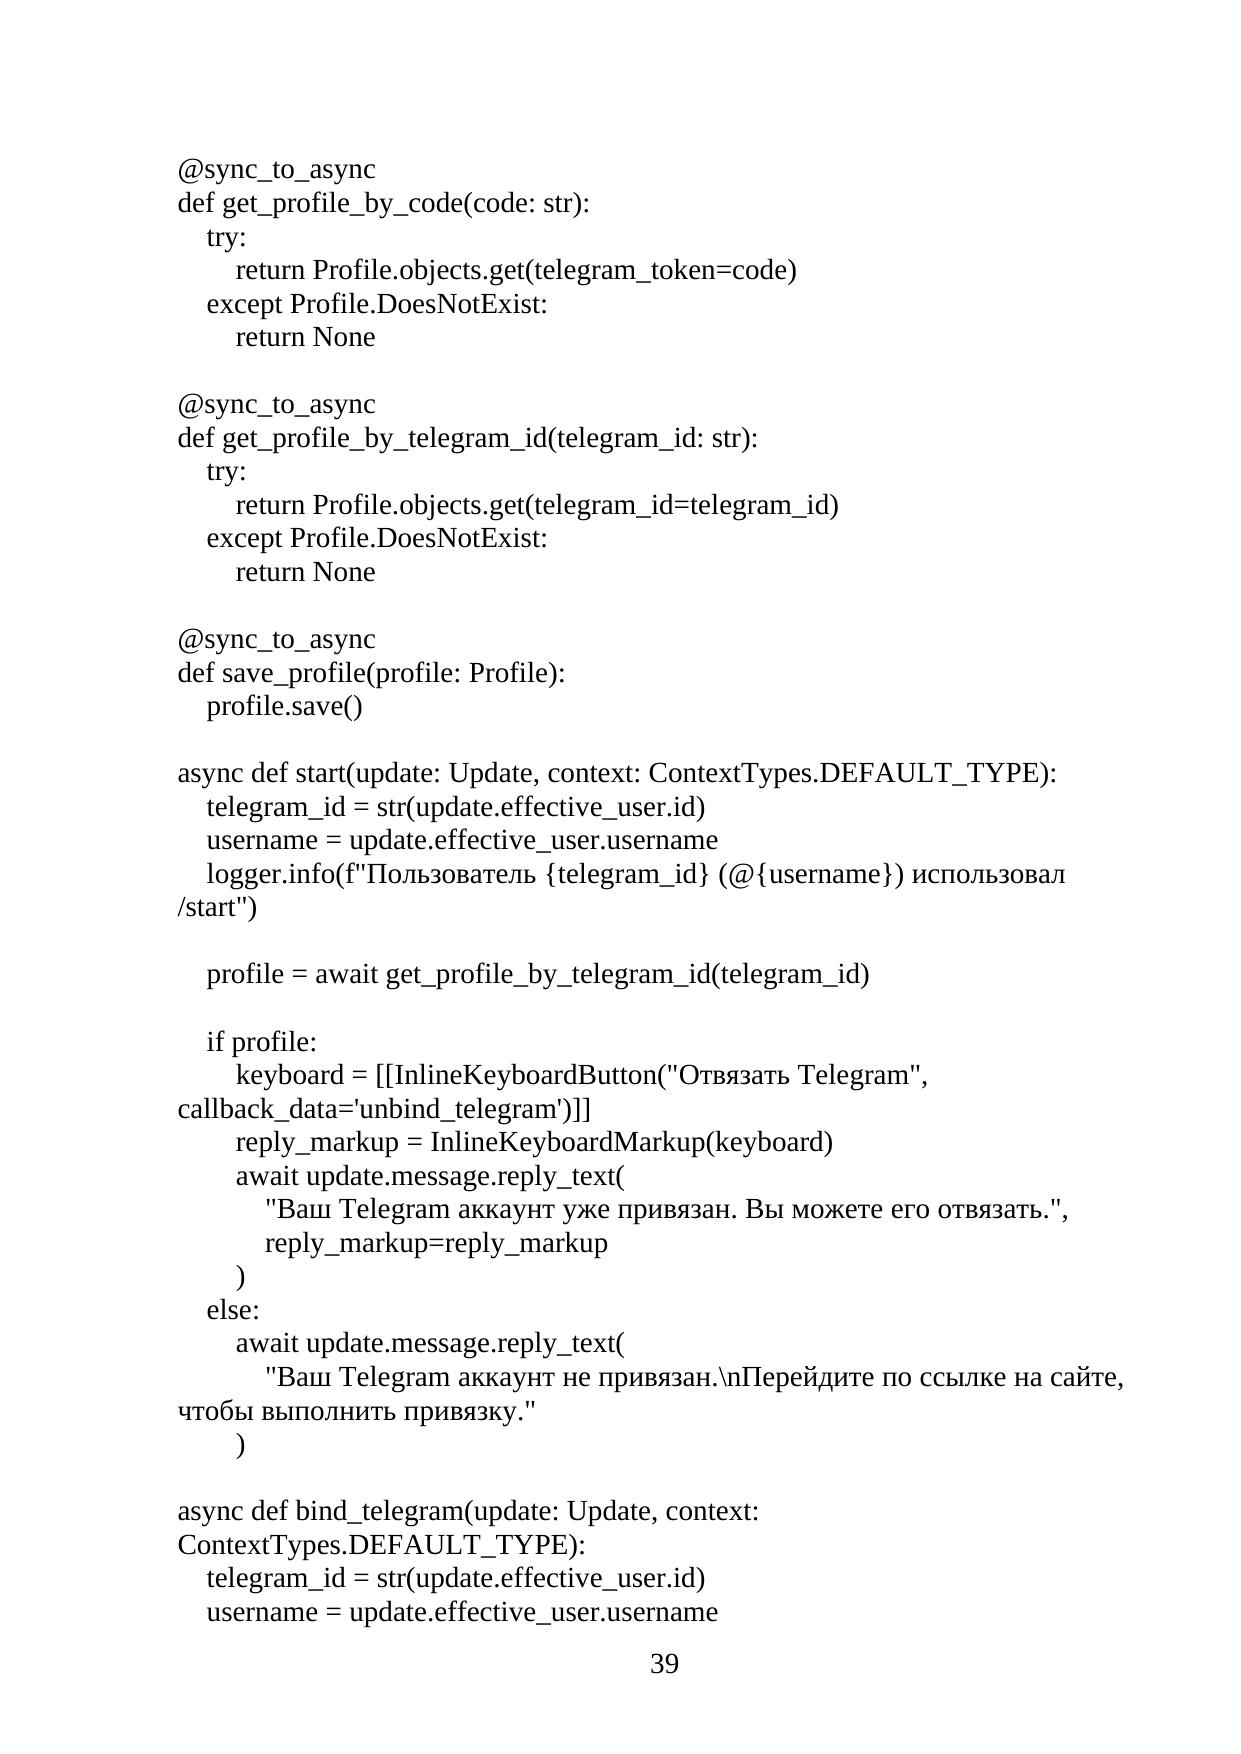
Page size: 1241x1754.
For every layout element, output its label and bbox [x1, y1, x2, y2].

text [177, 118, 1152, 1627]
